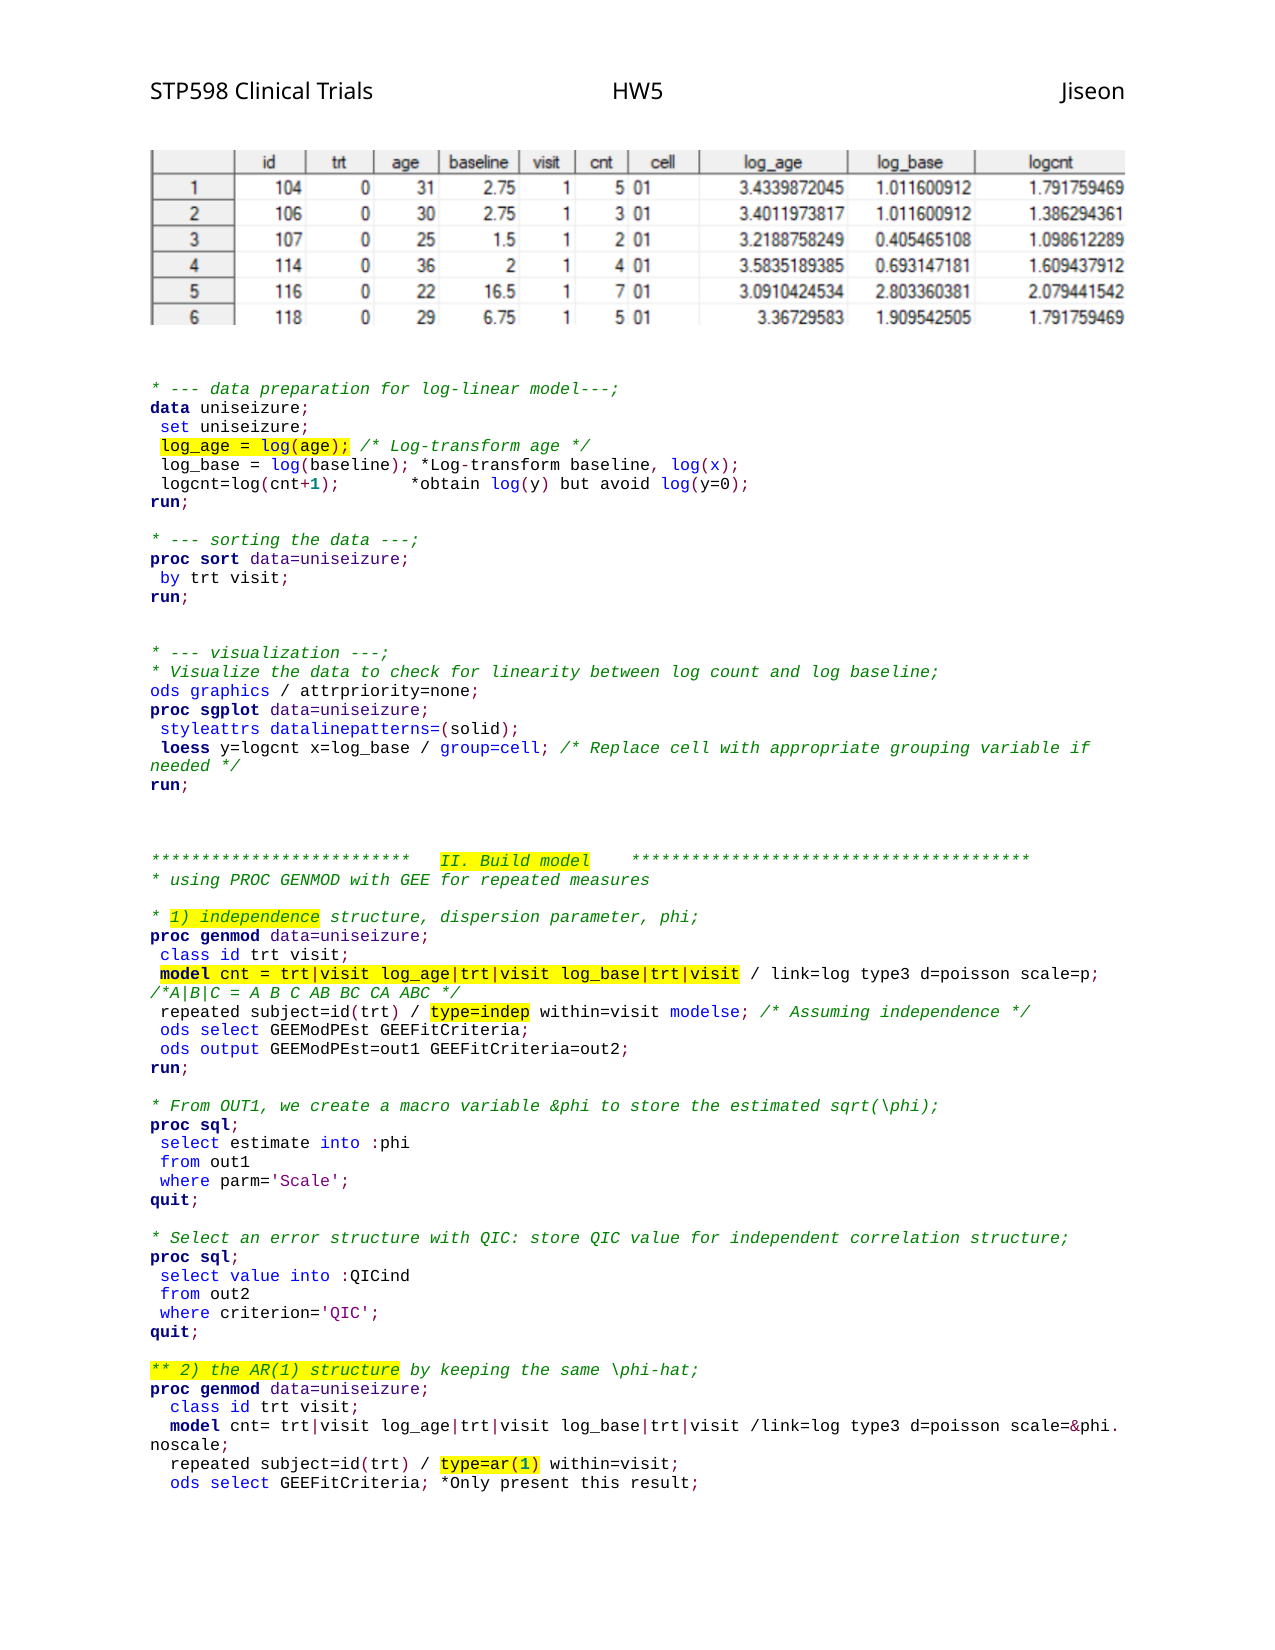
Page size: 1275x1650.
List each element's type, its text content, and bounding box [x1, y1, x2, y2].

text by trt visit; [150, 569, 1125, 588]
text ods graphics / attrpriority=none; [150, 683, 1125, 701]
text run; [150, 1060, 1125, 1078]
text repeated subject=id(trt) / type=indep within=visit modelse; /* Assuming independence */ [150, 1003, 430, 1022]
text repeated subject=id(trt) / type=ar(1) within=visit; [150, 1456, 440, 1474]
text select value into :QICind [150, 1267, 1125, 1286]
text proc sort data=uniseizure; [150, 551, 1125, 569]
text class id trt visit; [150, 1399, 1125, 1418]
text proc sql; [150, 1248, 1125, 1267]
text loess y=logcnt x=log_base / group=cell; /* Replace cell with appropriate grouping variable if needed */ [150, 739, 1125, 777]
text * using PROC GENMOD with GEE for repeated measures [150, 871, 1125, 890]
text ************************** II. Build model **************************************** [590, 852, 1125, 871]
picture [150, 150, 1125, 325]
text * --- visualization ---; [150, 645, 1125, 664]
text from out2 [150, 1286, 1125, 1305]
text proc sgplot data=uniseizure; [150, 701, 1125, 720]
text ************************** II. Build model **************************************** [150, 852, 440, 871]
text proc genmod data=uniseizure; [150, 928, 1125, 947]
text log_age = log(age); /* Log-transform age */ [150, 437, 1125, 456]
text * --- sorting the data ---; [150, 532, 1125, 551]
text repeated subject=id(trt) / type=ar(1) within=visit; [540, 1456, 1125, 1474]
text ods select GEEModPEst GEEFitCriteria; [150, 1022, 1125, 1041]
text run; [150, 588, 1125, 607]
text class id trt visit; [150, 947, 1125, 965]
text where criterion='QIC'; [150, 1305, 1125, 1324]
text quit; [150, 1324, 1125, 1342]
text proc sql; [150, 1116, 1125, 1135]
text run; [150, 777, 1125, 796]
text proc genmod data=uniseizure; [150, 1380, 1125, 1399]
text data uniseizure; [150, 400, 1125, 419]
text repeated subject=id(trt) / type=indep within=visit modelse; /* Assuming independence */ [530, 1003, 1125, 1022]
text where parm='Scale'; [150, 1173, 1125, 1192]
text * 1) independence structure, dispersion parameter, phi; [320, 909, 1125, 928]
text select estimate into :phi [150, 1135, 1125, 1154]
text from out1 [150, 1154, 1125, 1173]
text * Visualize the data to check for linearity between log count and log baseline; [150, 664, 1125, 683]
text set uniseizure; [150, 419, 1125, 437]
text ods output GEEModPEst=out1 GEEFitCriteria=out2; [150, 1041, 1125, 1060]
text model cnt= trt|visit log_age|trt|visit log_base|trt|visit /link=log type3 d=poisson scale=&phi. noscale; [150, 1418, 1125, 1456]
text quit; [150, 1192, 1125, 1211]
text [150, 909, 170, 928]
text * From OUT1, we create a macro variable &phi to store the estimated sqrt(\phi); [150, 1097, 1125, 1116]
text logcnt=log(cnt+1); *obtain log(y) but avoid log(y=0); [150, 475, 1125, 494]
text * --- data preparation for log-linear model---; [150, 381, 1125, 400]
text * Select an error structure with QIC: store QIC value for independent correlation structure; [150, 1229, 1125, 1248]
text styleattrs datalinepatterns=(solid); [150, 720, 1125, 739]
text run; [150, 494, 1125, 513]
text ods select GEEFitCriteria; *Only present this result; [150, 1474, 1125, 1493]
text log_base = log(baseline); *Log-transform baseline, log(x); [150, 456, 1125, 475]
text model cnt = trt|visit log_age|trt|visit log_base|trt|visit / link=log type3 d=poisson scale=p; /*A|B|C = A B C AB BC CA ABC */ [150, 965, 1125, 1003]
text ** 2) the AR(1) structure by keeping the same \phi-hat; [400, 1361, 1125, 1380]
